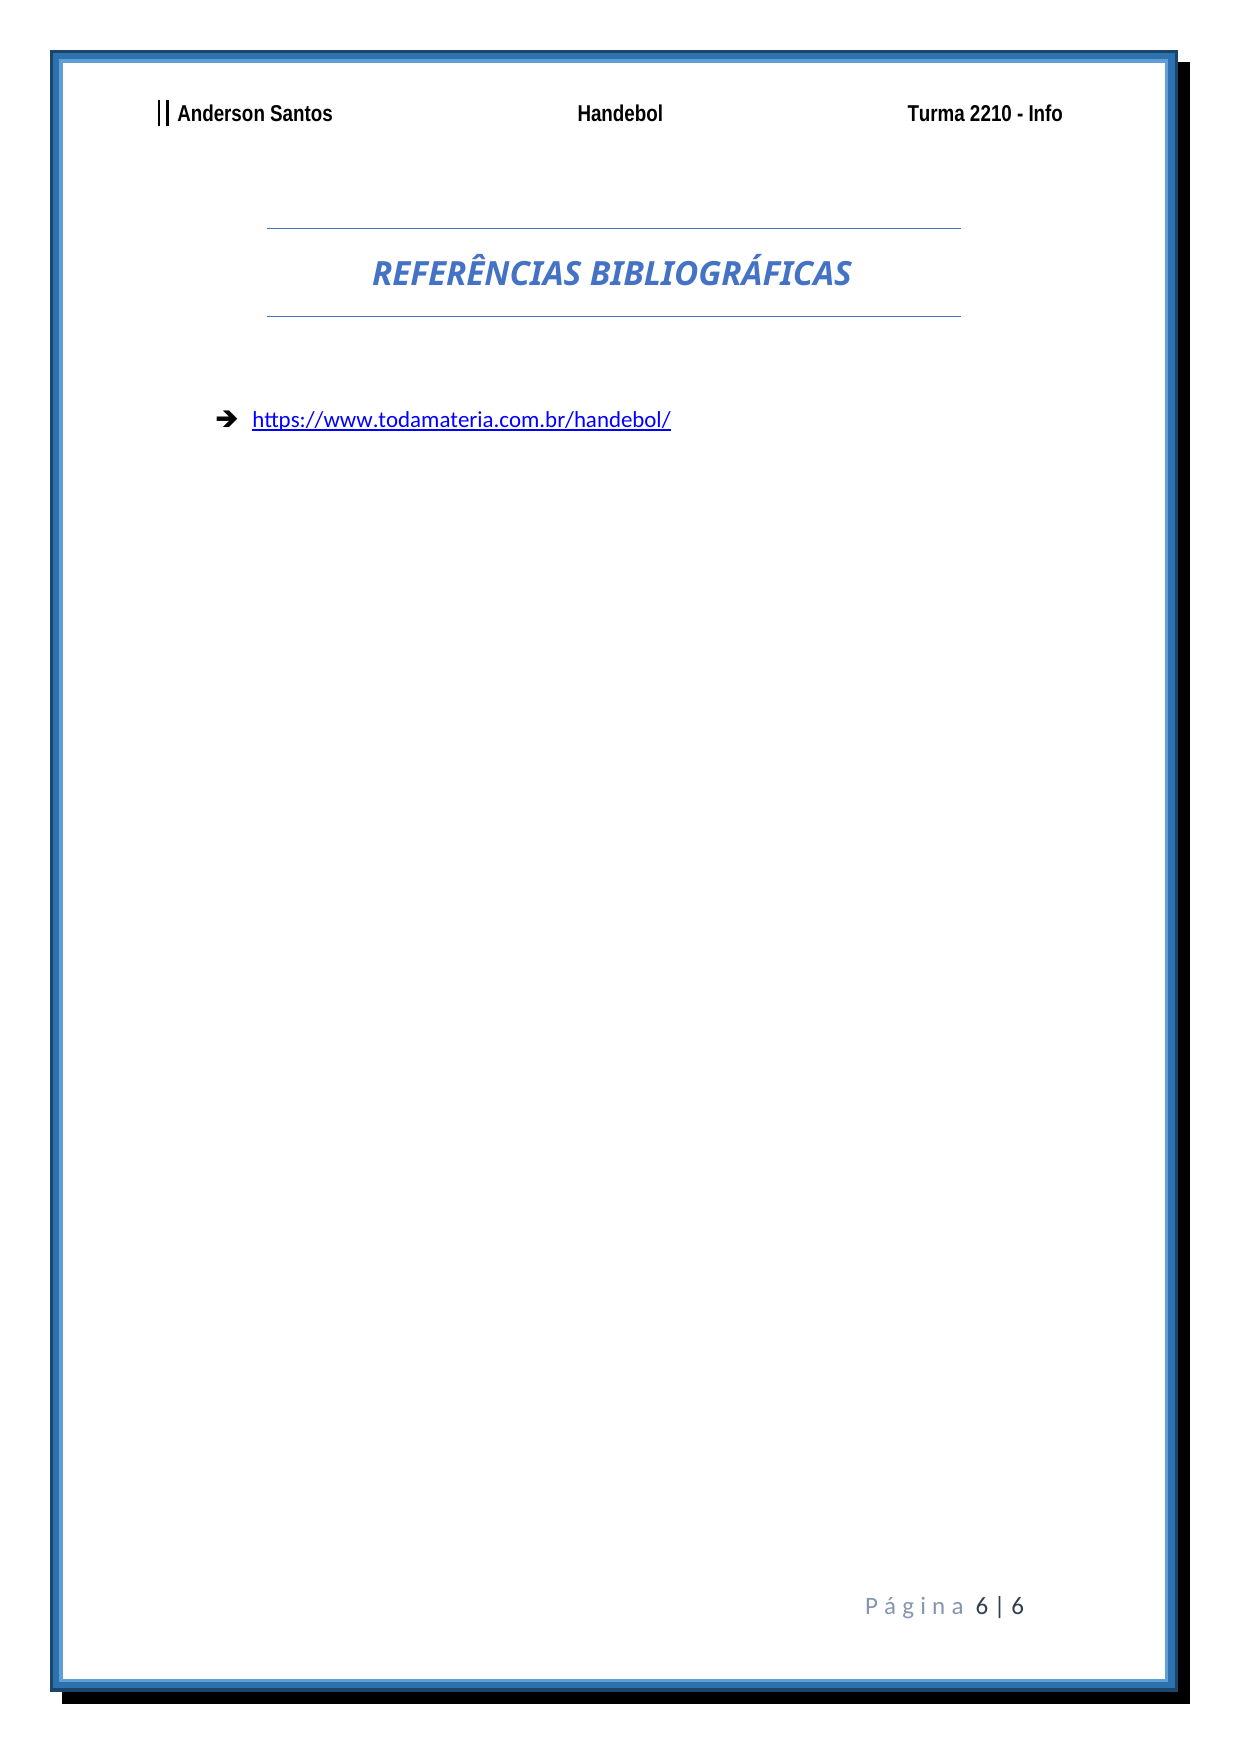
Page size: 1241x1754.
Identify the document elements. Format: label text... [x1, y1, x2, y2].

text REFERÊNCIAS BIBLIOGRÁFICAS [267, 229, 961, 316]
list https://www.todamateria.com.br/handebol/ [214, 405, 1051, 433]
